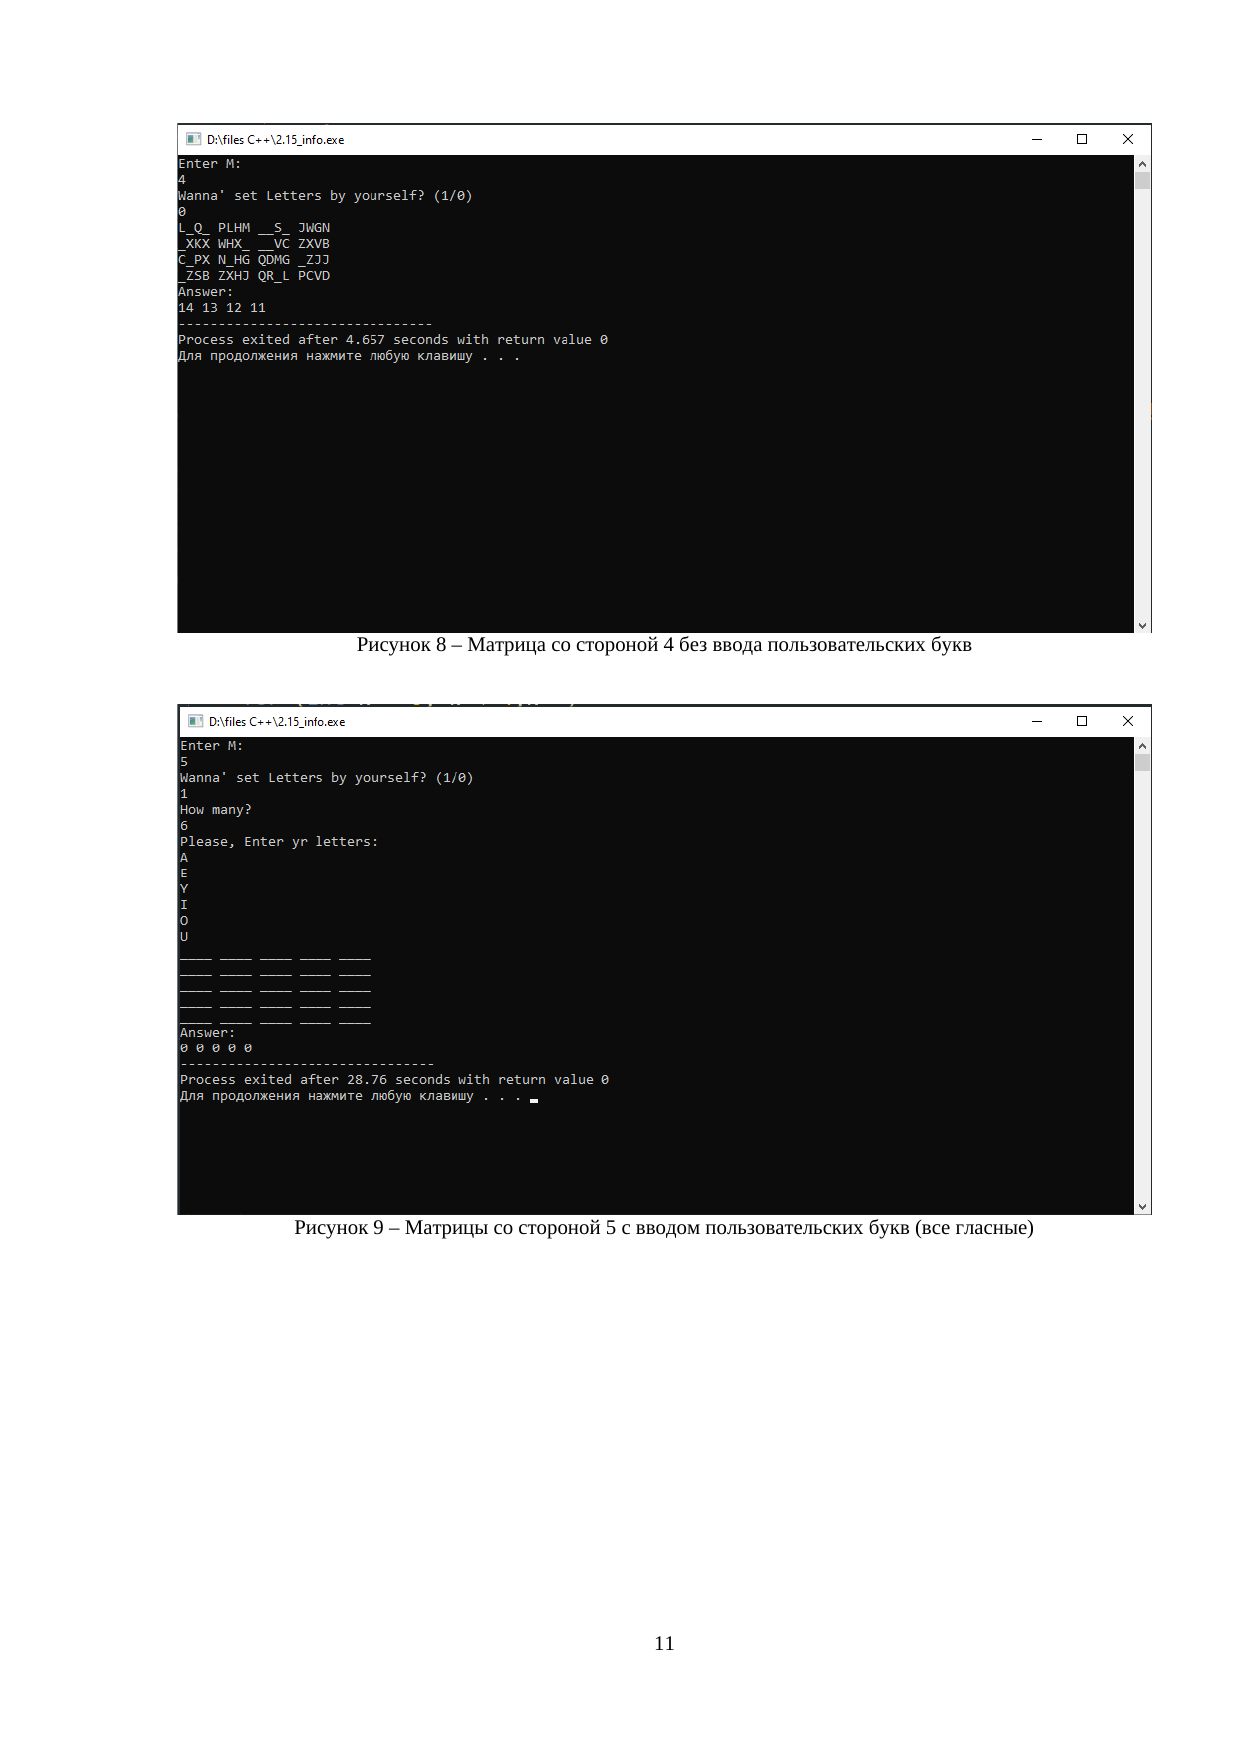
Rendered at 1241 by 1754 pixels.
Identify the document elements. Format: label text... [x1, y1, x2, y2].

text Рисунок 9 – Матрицы со стороной 5 с вводом пользовательских букв (все гласные) [177, 1215, 1152, 1239]
picture [177, 123, 1152, 633]
picture [177, 704, 1152, 1215]
text Рисунок 8 – Матрица со стороной 4 без ввода пользовательских букв [177, 633, 1152, 656]
